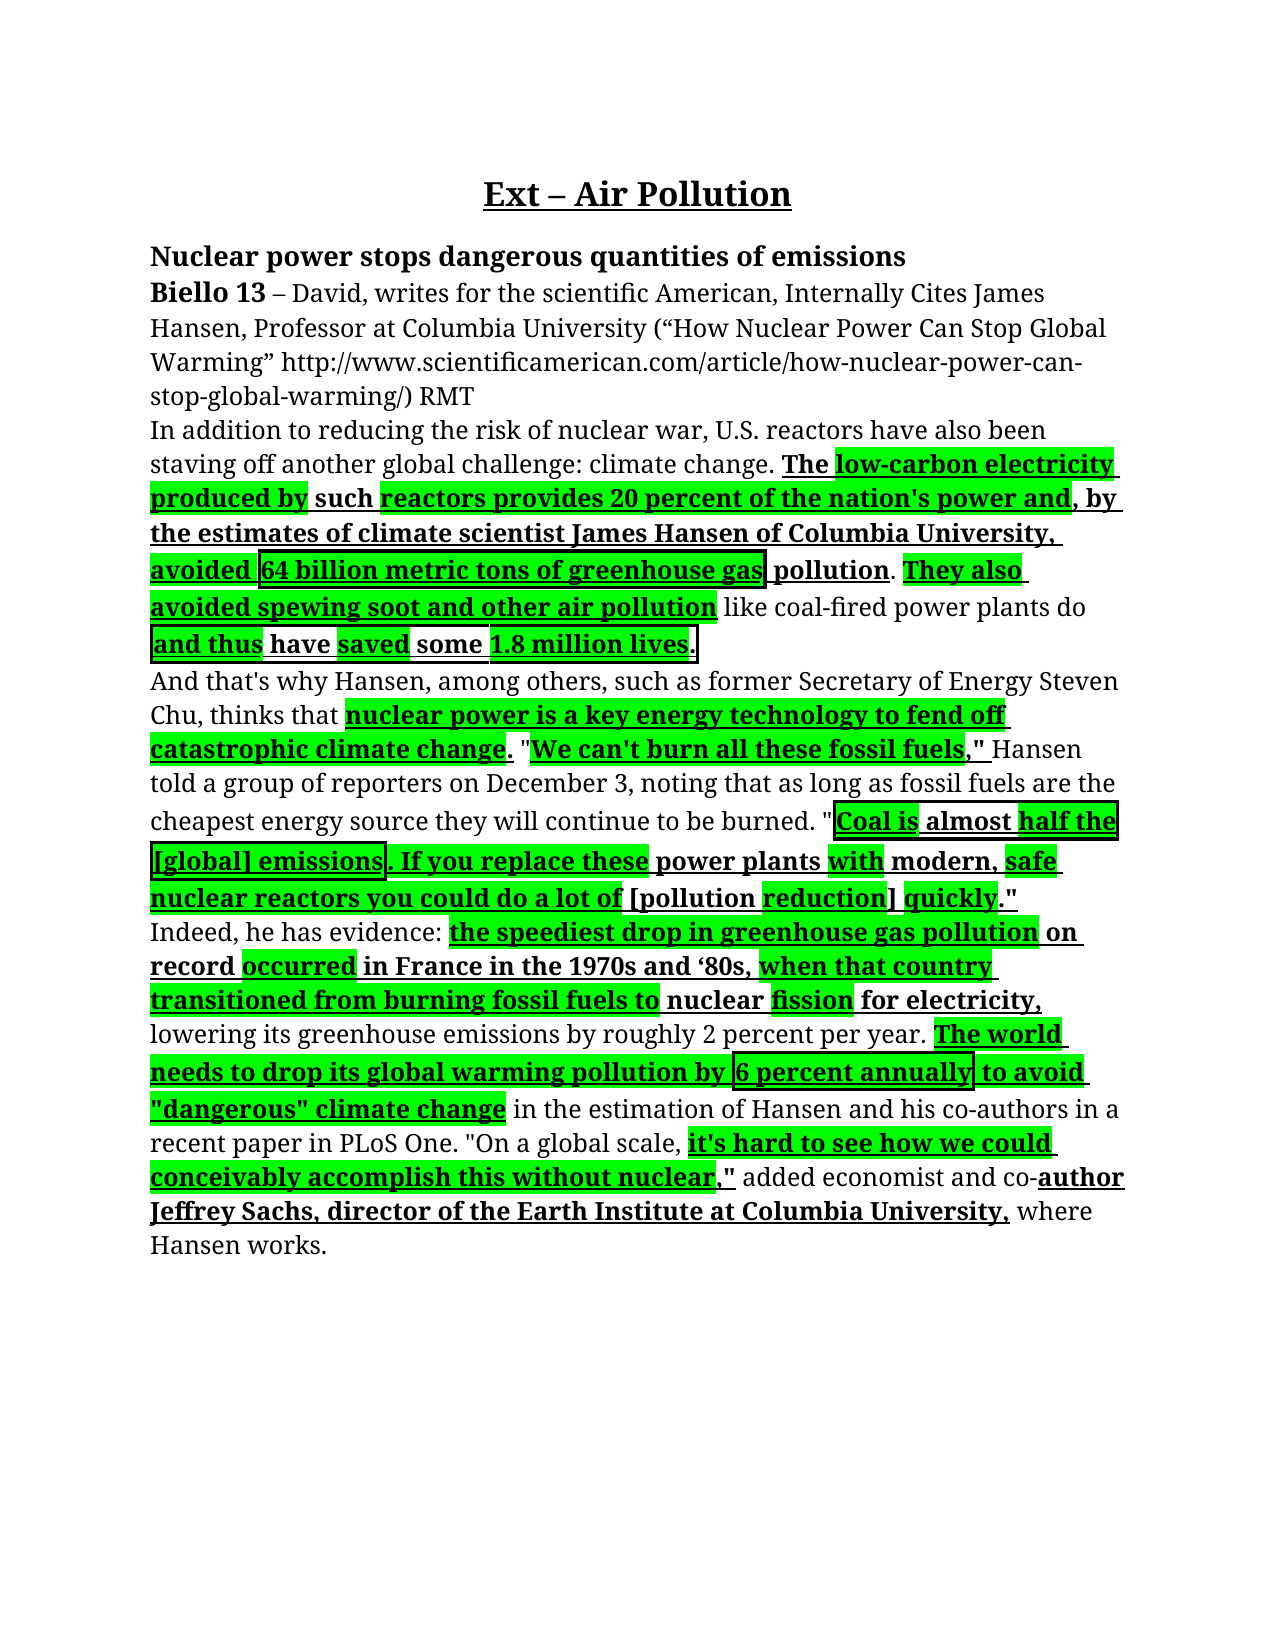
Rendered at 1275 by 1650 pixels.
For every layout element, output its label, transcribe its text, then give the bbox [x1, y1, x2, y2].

subtitle Ext – Air Pollution [150, 171, 1125, 216]
text And that's why Hansen, among others, such as former Secretary of Energy Steven Chu, thinks that nuclear power is a key energy technology to fend off catastrophic climate change. "We can't burn all these fossil fuels," Hansen told a group of reporters on December 3, noting that as long as fossil fuels are the cheapest energy source they will continue to be burned. "Coal is almost half the [global] emissions. If you replace these power plants with modern, safe nuclear reactors you could do a lot of [pollution reduction] quickly." [150, 664, 1125, 915]
subtitle Nuclear power stops dangerous quantities of emissions [150, 237, 1125, 274]
text Biello 13 – David, writes for the scientific American, Internally Cites James Hansen, Professor at Columbia University (“How Nuclear Power Can Stop Global Warming” http://www.scientificamerican.com/article/how-nuclear-power-can-stop-global-warming/) RMT [150, 274, 1125, 413]
text In addition to reducing the risk of nuclear war, U.S. reactors have also been staving off another global challenge: climate change. The low-carbon electricity produced by such reactors provides 20 percent of the nation's power and, by the estimates of climate scientist James Hansen of Columbia University, avoided 64 billion metric tons of greenhouse gas pollution. They also avoided spewing soot and other air pollution like coal-fired power plants do and thus have saved some 1.8 million lives. [150, 413, 1125, 664]
text Indeed, he has evidence: the speediest drop in greenhouse gas pollution on record occurred in France in the 1970s and ‘80s, when that country transitioned from burning fossil fuels to nuclear fission for electricity, lowering its greenhouse emissions by roughly 2 percent per year. The world needs to drop its global warming pollution by 6 percent annually to avoid "dangerous" climate change in the estimation of Hansen and his co-authors in a recent paper in PLoS One. "On a global scale, it's hard to see how we could conceivably accomplish this without nuclear," added economist and co-author Jeffrey Sachs, director of the Earth Institute at Columbia University, where Hansen works. [150, 915, 1125, 1262]
